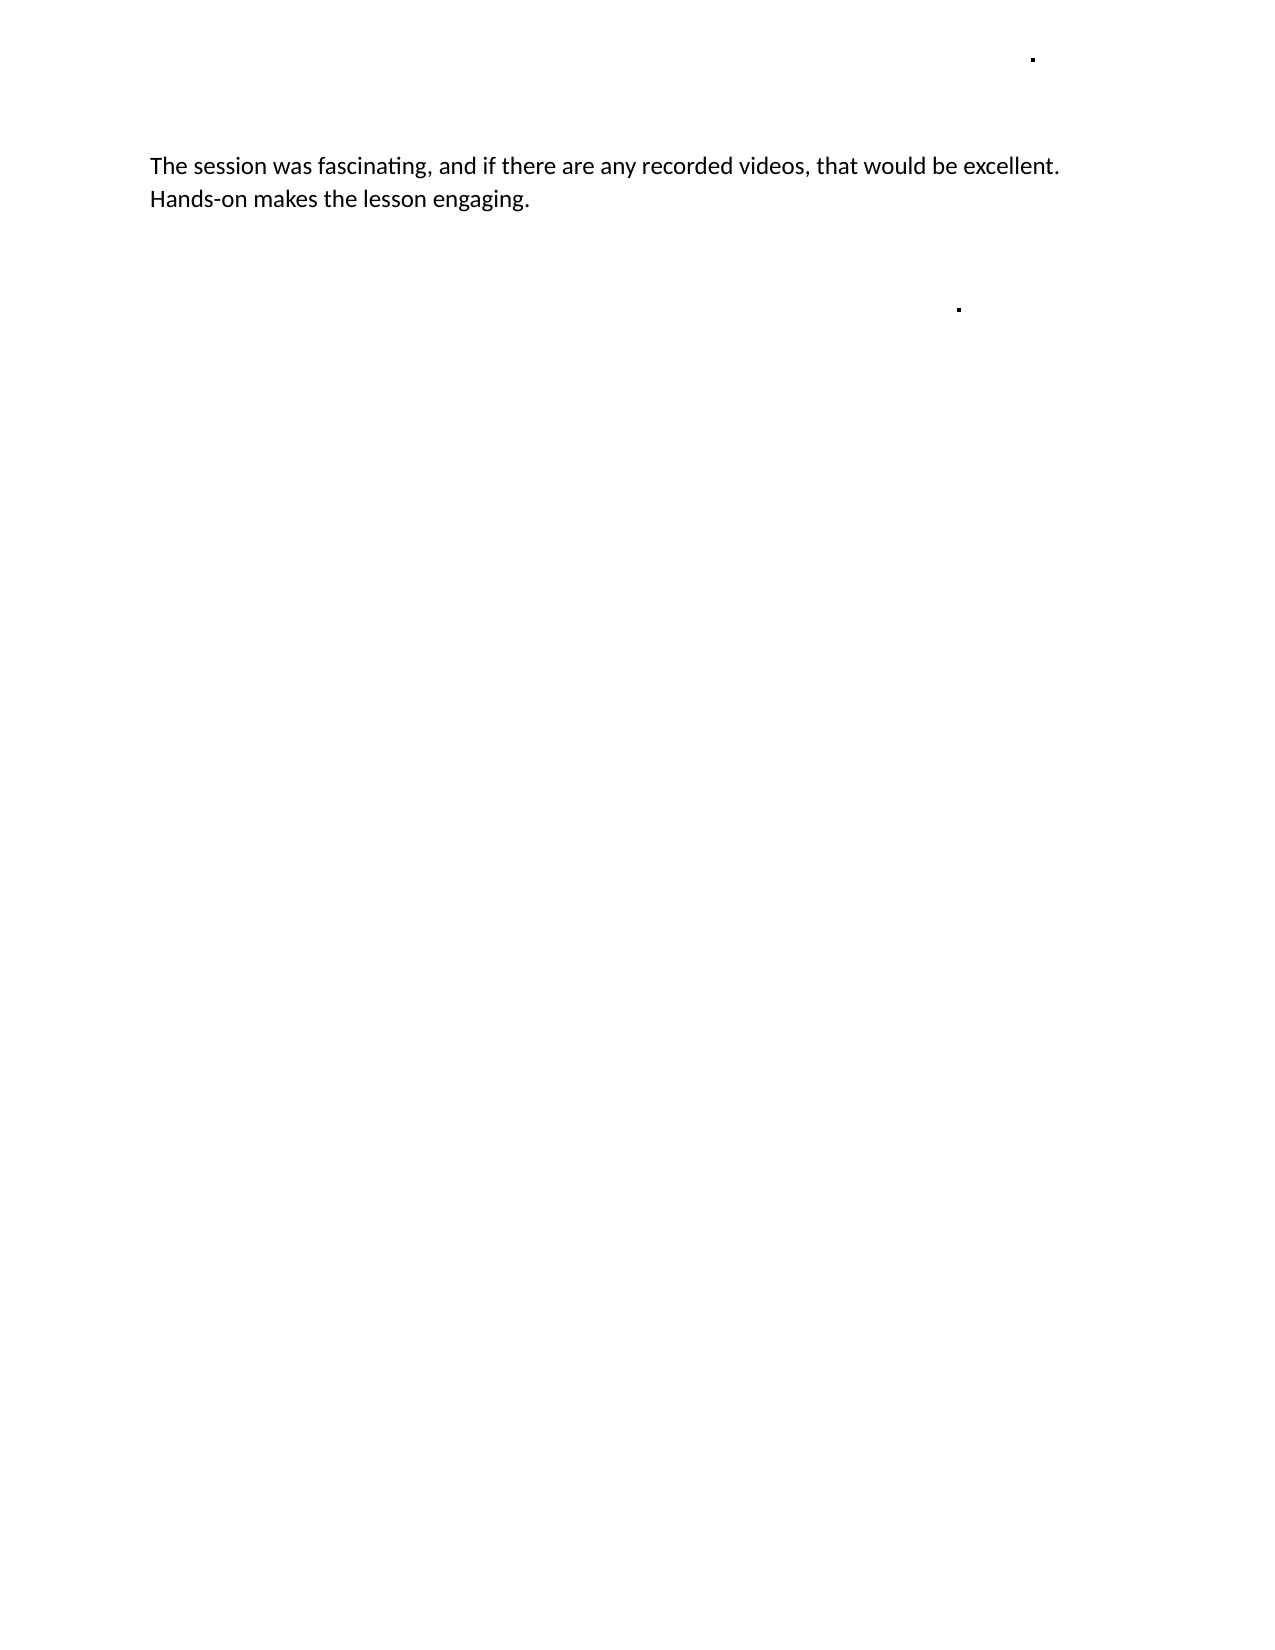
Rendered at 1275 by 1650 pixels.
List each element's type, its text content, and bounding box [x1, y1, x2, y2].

text The session was fascinating, and if there are any recorded videos, that would be excellent. Hands-on makes the lesson engaging. [150, 150, 1125, 213]
